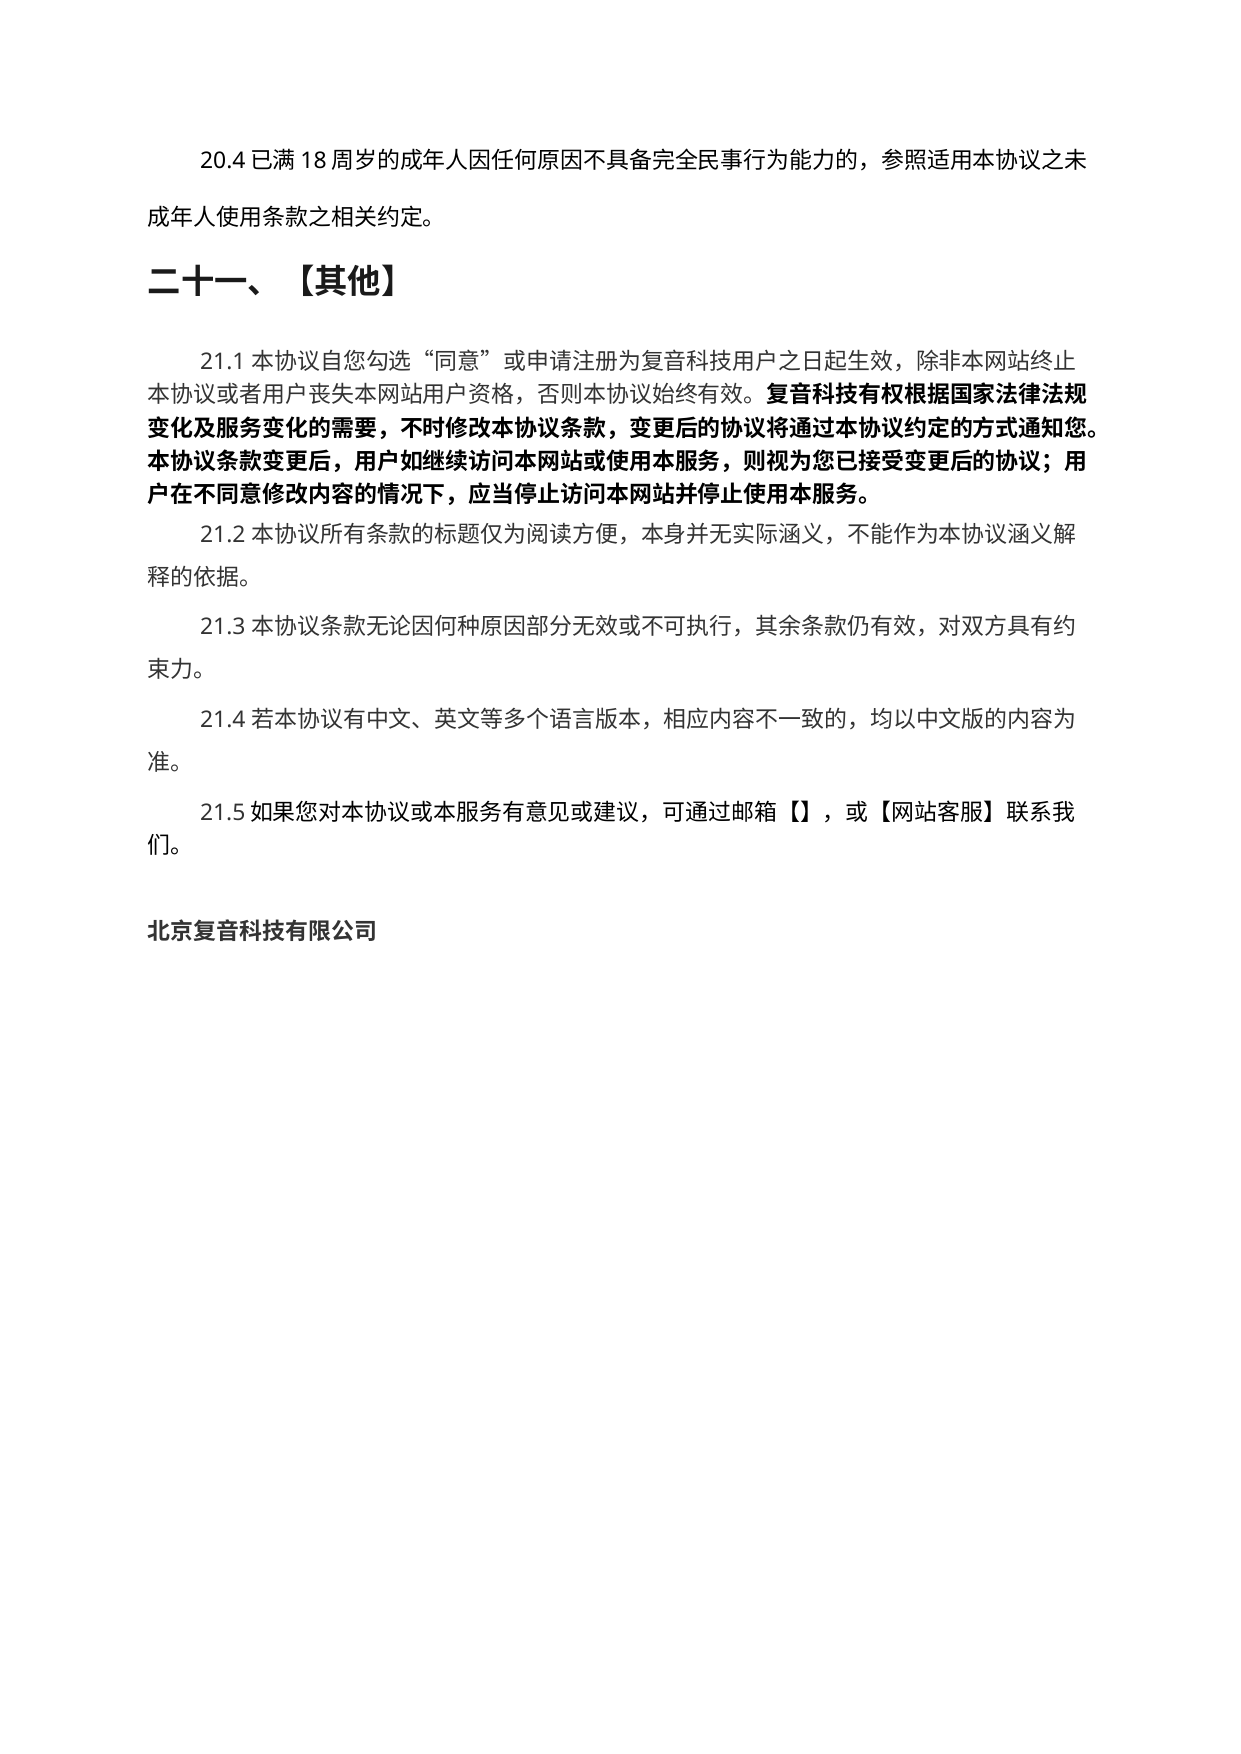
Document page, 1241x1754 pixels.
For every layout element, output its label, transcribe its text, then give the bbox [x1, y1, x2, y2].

text 21.4 若本协议有中文、英文等多个语言版本，相应内容不一致的，均以中文版的内容为准。 [148, 701, 1093, 777]
subtitle 二十一、【其他】 [148, 255, 1093, 303]
text 21.1 本协议自您勾选“同意”或申请注册为复音科技用户之日起生效，除非本网站终止本协议或者用户丧失本网站用户资格，否则本协议始终有效。复音科技有权根据国家法律法规变化及服务变化的需要，不时修改本协议条款，变更后的协议将通过本协议约定的方式通知您。本协议条款变更后，用户如继续访问本网站或使用本服务，则视为您已接受变更后的协议；用户在不同意修改内容的情况下，应当停止访问本网站并停止使用本服务。 [148, 343, 1093, 509]
text 北京复音科技有限公司 [148, 913, 1093, 946]
text 21.2 本协议所有条款的标题仅为阅读方便，本身并无实际涵义，不能作为本协议涵义解释的依据。 [148, 516, 1093, 592]
subtitle 20.4已满18周岁的成年人因任何原因不具备完全民事行为能力的，参照适用本协议之未成年人使用条款之相关约定。 [148, 142, 1093, 232]
text 21.3 本协议条款无论因何种原因部分无效或不可执行，其余条款仍有效，对双方具有约束力。 [148, 608, 1093, 684]
list 21.5如果您对本协议或本服务有意见或建议，可通过邮箱【】，或【网站客服】联系我们。 [148, 793, 1093, 860]
